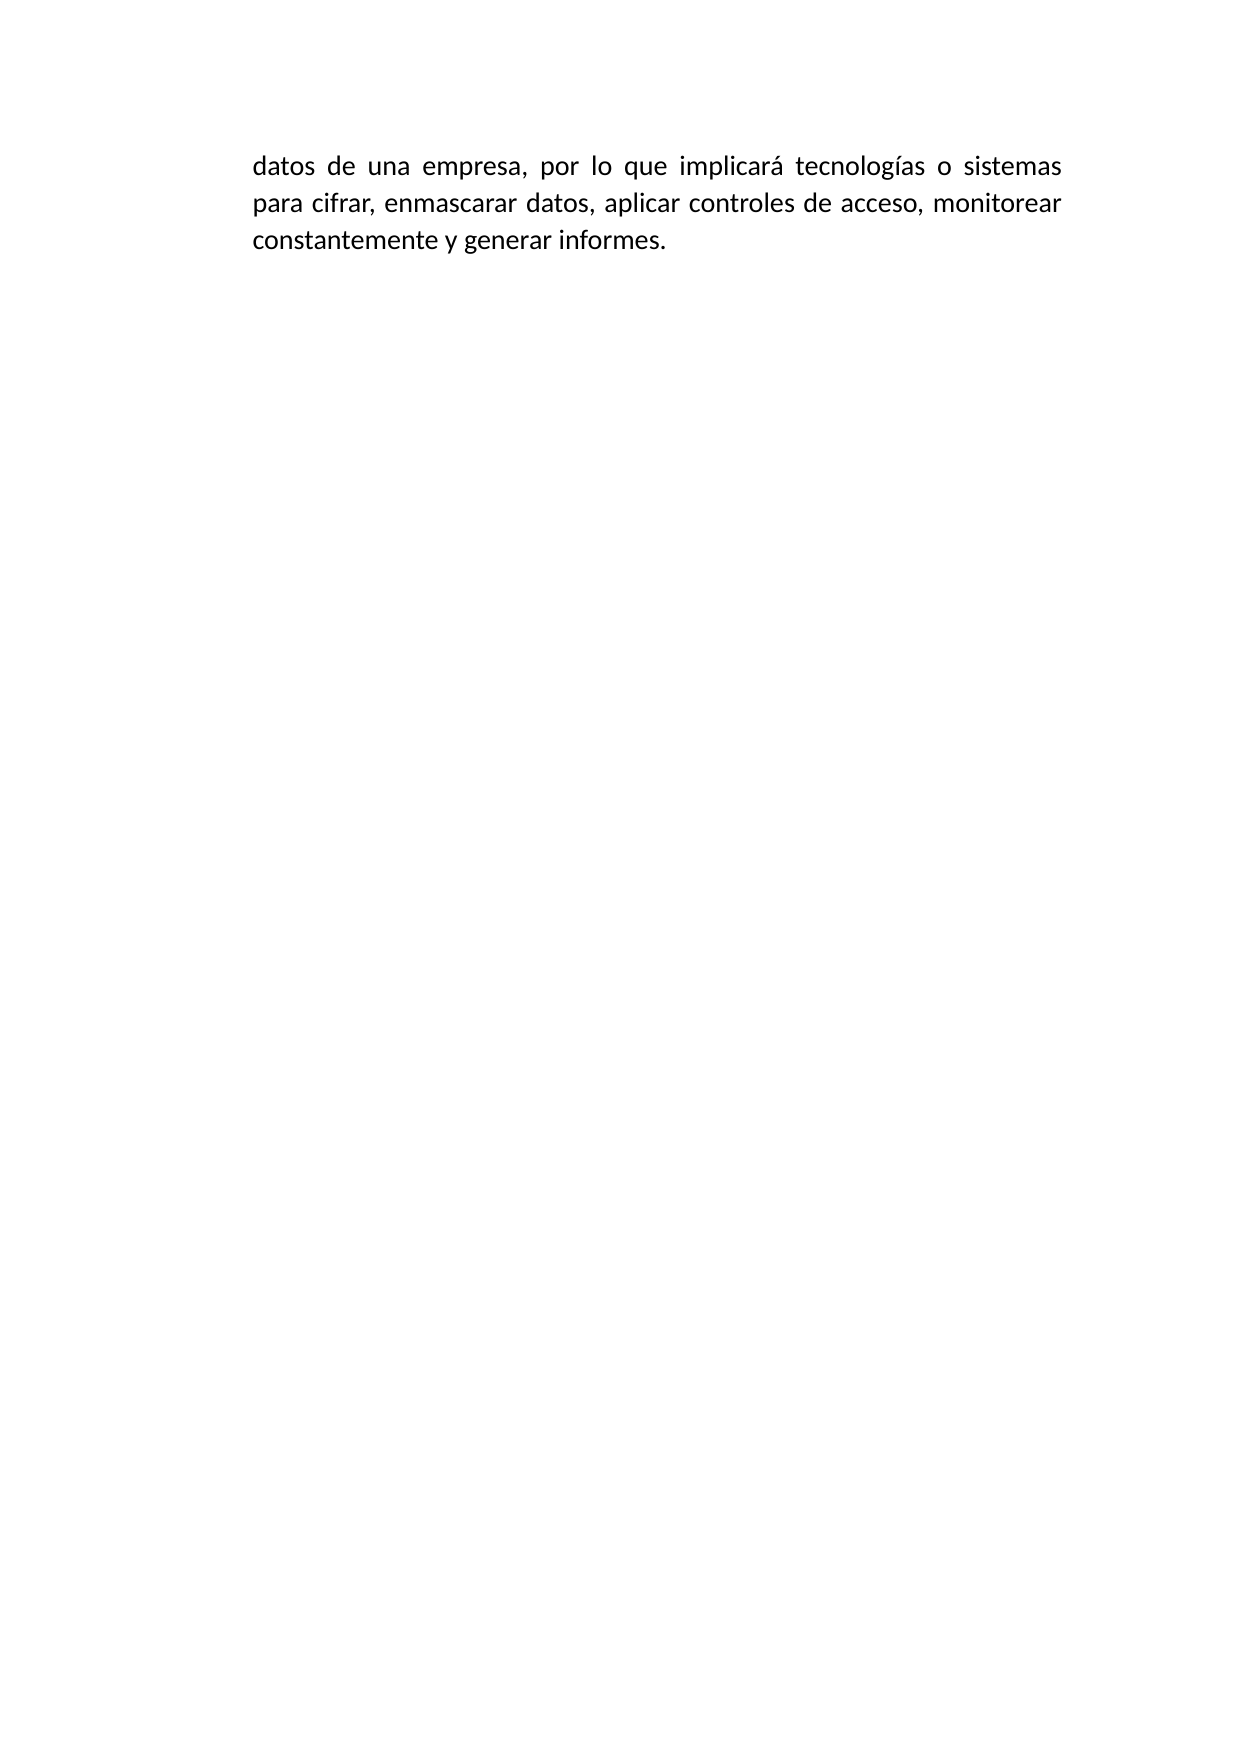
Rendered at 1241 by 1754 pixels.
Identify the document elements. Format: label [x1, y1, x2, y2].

list [215, 148, 1063, 256]
